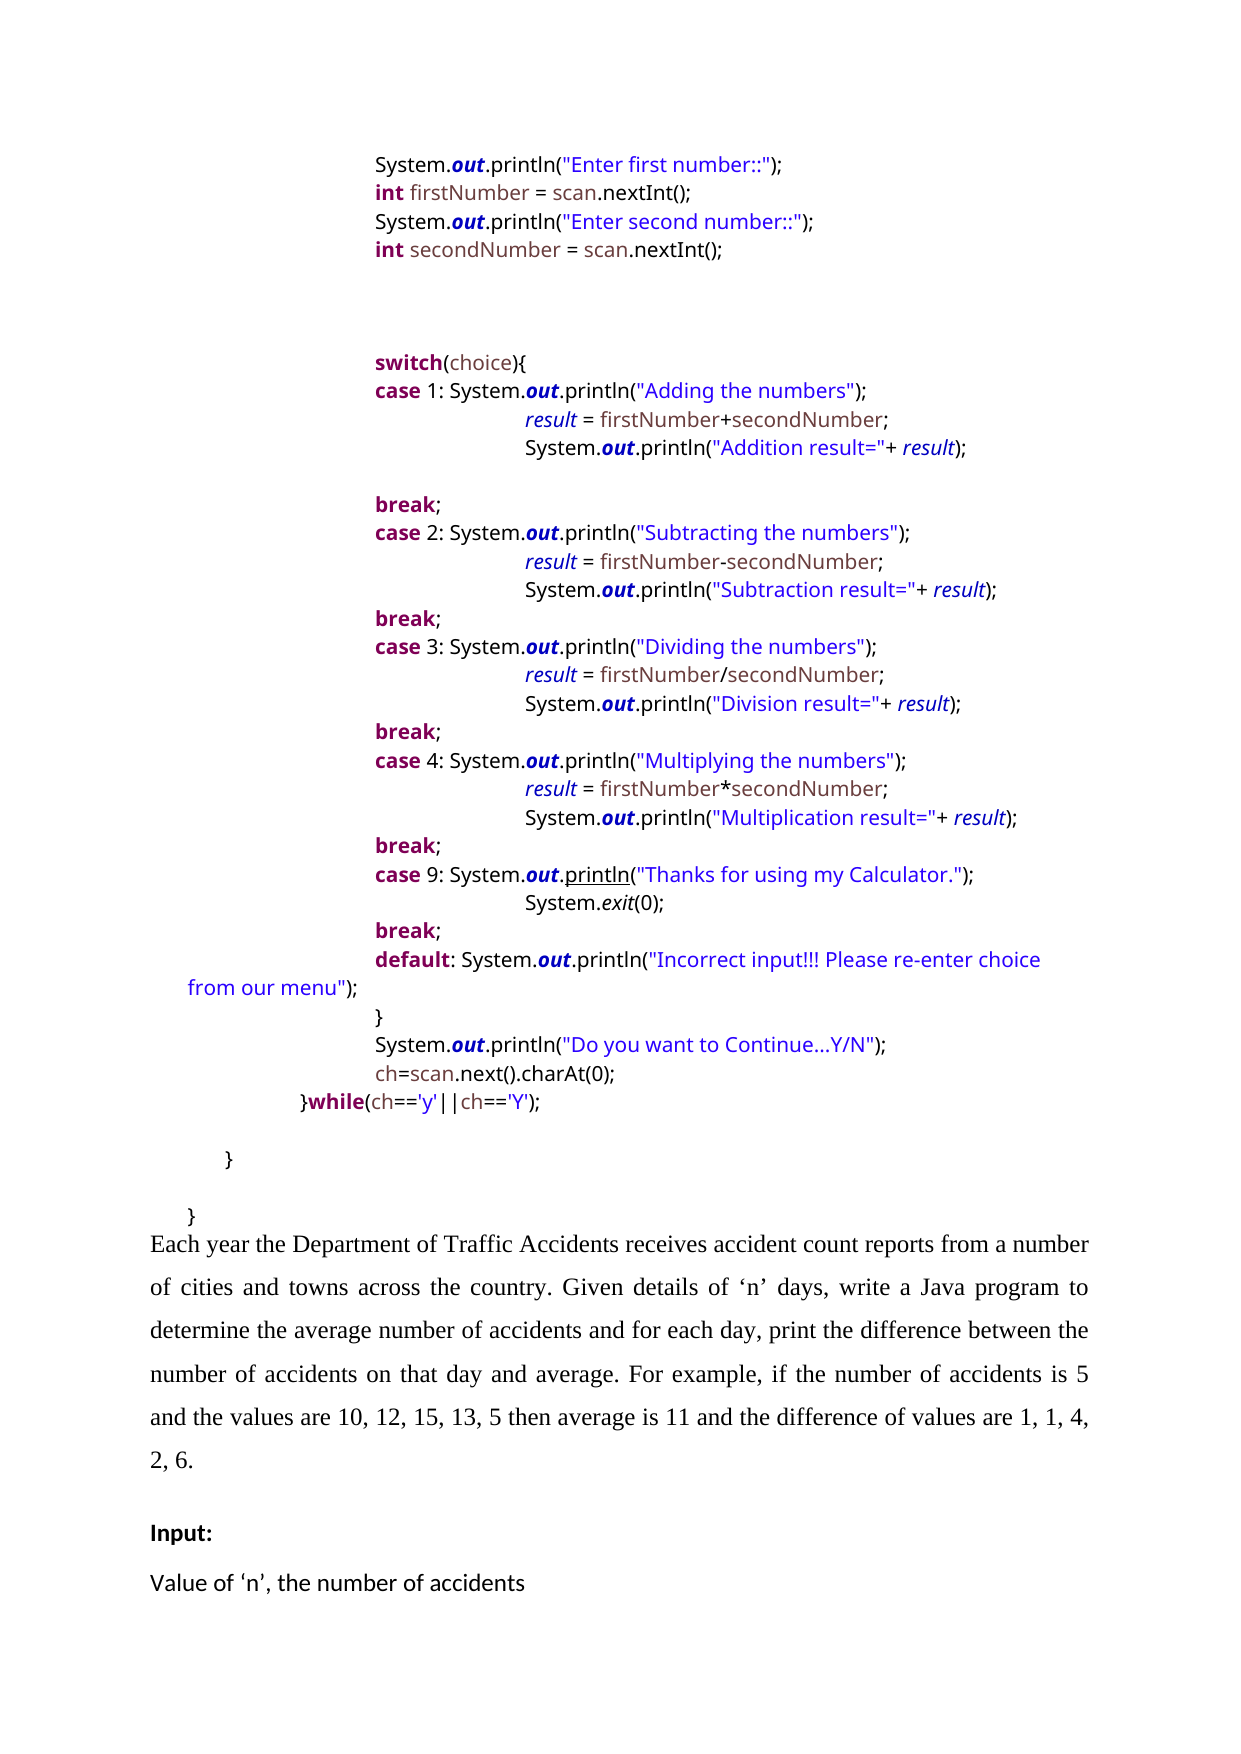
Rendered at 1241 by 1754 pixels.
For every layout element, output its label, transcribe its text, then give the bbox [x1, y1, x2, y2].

text System.out.println("Enter second number::"); [187, 207, 1090, 235]
text System.out.println("Multiplication result="+ result); [187, 803, 1090, 831]
text System.out.println("Enter first number::"); [187, 150, 1090, 178]
text int secondNumber = scan.nextInt(); [187, 235, 1090, 264]
text result = firstNumber-secondNumber; [187, 547, 1090, 575]
text result = firstNumber+secondNumber; [187, 405, 1090, 433]
text break; [187, 717, 1090, 746]
text switch(choice){ [187, 348, 1090, 377]
text case 1: System.out.println("Adding the numbers"); [187, 377, 1090, 405]
text break; [187, 917, 1090, 945]
text break; [187, 604, 1090, 632]
text Each year the Department of Traffic Accidents receives accident count reports from a number of cities and towns across the country. Given details of ‘n’ days, write a Java program to determine the average number of accidents and for each day, print the difference between the number of accidents on that day and average. For example, if the number of accidents is 5 and the values are 10, 12, 15, 13, 5 then average is 11 and the difference of values are 1, 1, 4, 2, 6. [150, 1229, 1090, 1474]
text case 2: System.out.println("Subtracting the numbers"); [187, 518, 1090, 547]
text } [187, 1144, 1090, 1172]
text Value of ‘n’, the number of accidents [150, 1567, 1090, 1597]
text result = firstNumber/secondNumber; [187, 661, 1090, 689]
text case 3: System.out.println("Dividing the numbers"); [187, 632, 1090, 661]
text } [187, 1002, 1090, 1030]
text Input: [150, 1517, 1090, 1548]
text ch=scan.next().charAt(0); [187, 1059, 1090, 1087]
text System.out.println("Addition result="+ result); [187, 433, 1090, 462]
text } [187, 1201, 1090, 1229]
text break; [187, 490, 1090, 518]
text case 9: System.out.println("Thanks for using my Calculator."); [187, 860, 1090, 888]
text System.out.println("Division result="+ result); [187, 689, 1090, 717]
text result = firstNumber*secondNumber; [187, 774, 1090, 803]
text System.out.println("Subtraction result="+ result); [187, 575, 1090, 604]
text case 4: System.out.println("Multiplying the numbers"); [187, 746, 1090, 774]
text System.exit(0); [187, 888, 1090, 917]
text System.out.println("Do you want to Continue...Y/N"); [187, 1030, 1090, 1059]
text break; [187, 831, 1090, 860]
text }while(ch=='y'||ch=='Y'); [187, 1087, 1090, 1116]
text default: System.out.println("Incorrect input!!! Please re-enter choice from our menu"); [187, 945, 1090, 1002]
text int firstNumber = scan.nextInt(); [187, 178, 1090, 207]
